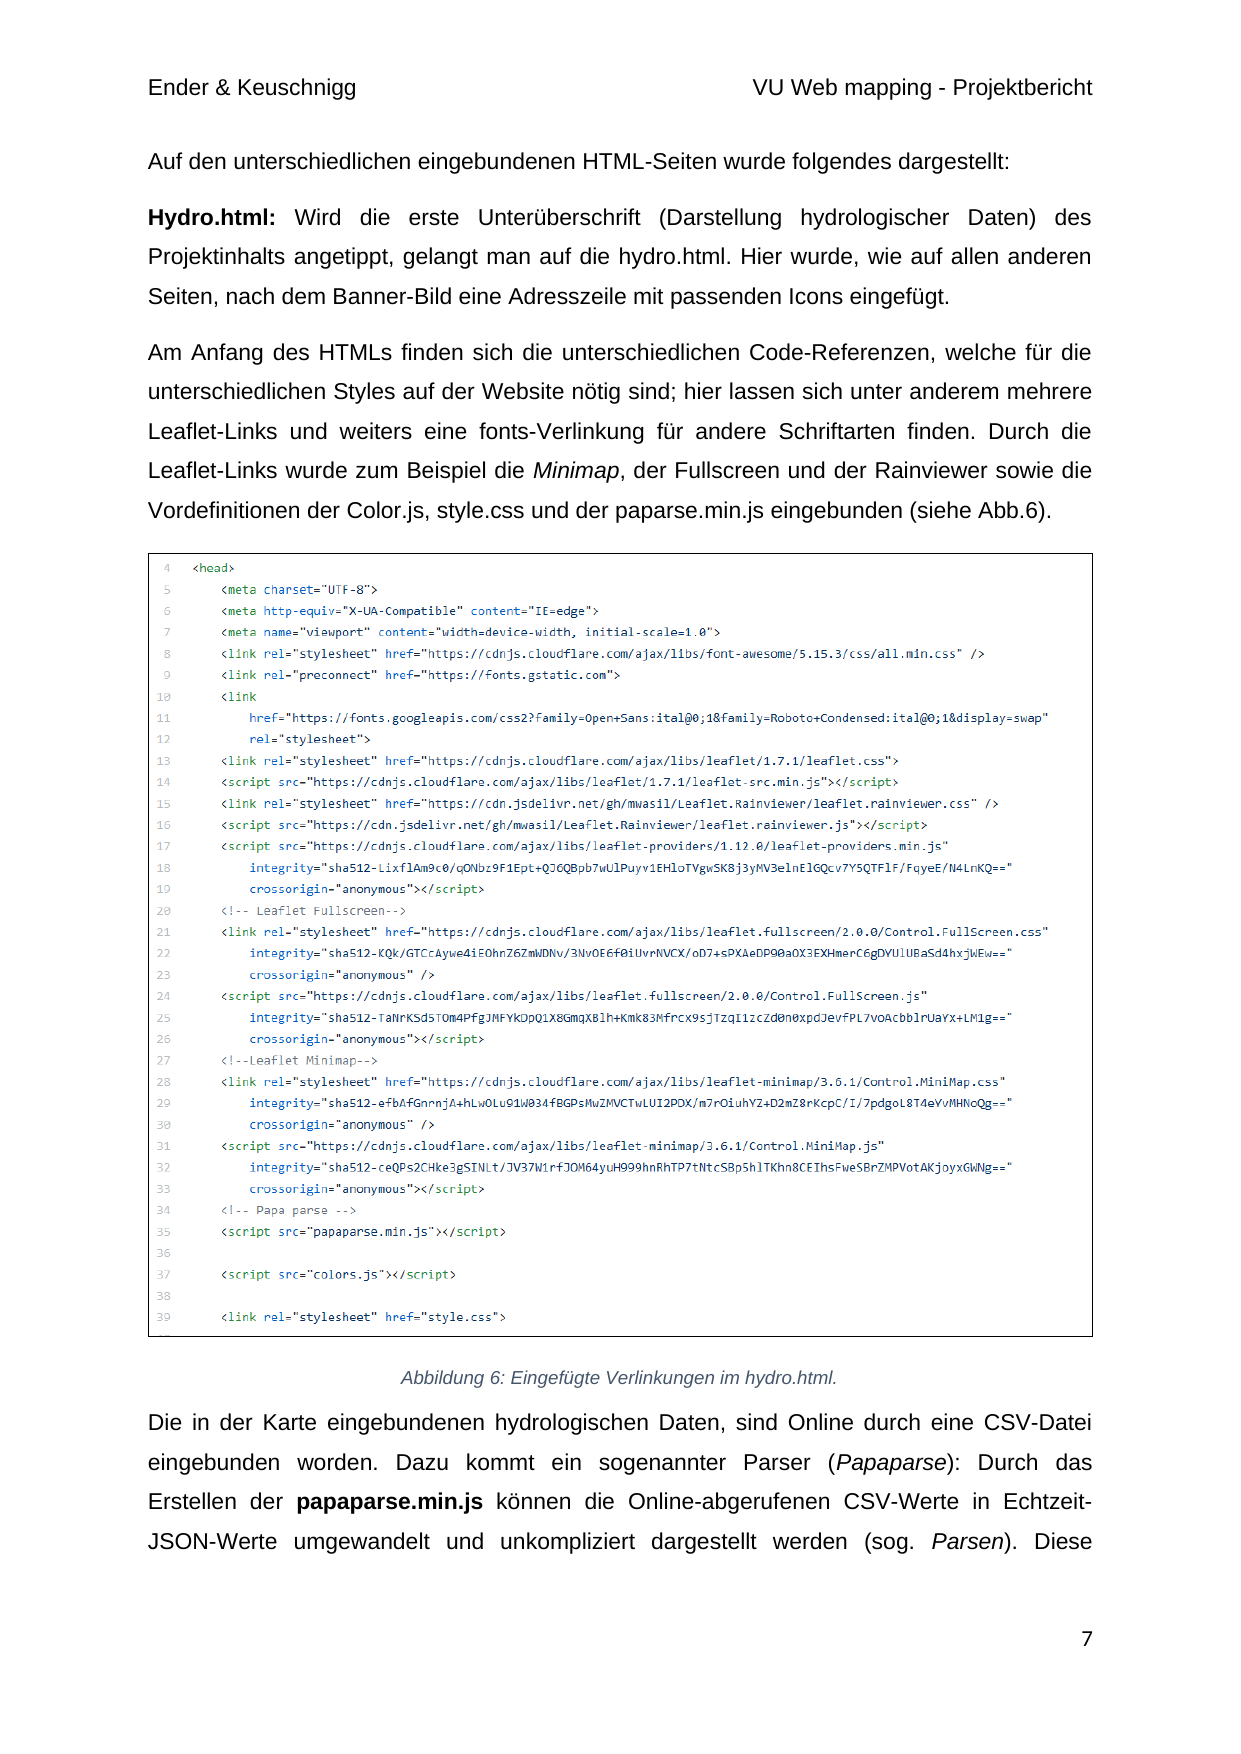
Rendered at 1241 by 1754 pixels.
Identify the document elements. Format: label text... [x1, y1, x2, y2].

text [148, 1409, 1093, 1554]
picture [149, 554, 1092, 1336]
text Am Anfang des HTMLs finden sich die unterschiedlichen Code-Referenzen, welche für die unterschiedlichen Styles auf der Website nötig sind; hier lassen sich unter anderem mehrere Leaflet-Links und weiters eine fonts-Verlinkung für andere Schriftarten finden. Durch die Leaflet-Links wurde zum Beispiel die Minimap, der Fullscreen und der Rainviewer sowie die Vordefinitionen der Color.js, style.css und der paparse.min.js eingebunden (siehe Abb.6). [148, 339, 1093, 523]
text Auf den unterschiedlichen eingebundenen HTML-Seiten wurde folgendes dargestellt: [148, 148, 1093, 174]
text Hydro.html: Wird die erste Unterüberschrift (Darstellung hydrologischer Daten) des Projektinhalts angetippt, gelangt man auf die hydro.html. Hier wurde, wie auf allen anderen Seiten, nach dem Banner-Bild eine Adresszeile mit passenden Icons eingefügt. [148, 204, 1093, 309]
text Abbildung 6: Eingefügte Verlinkungen im hydro.html. [148, 1367, 1093, 1388]
